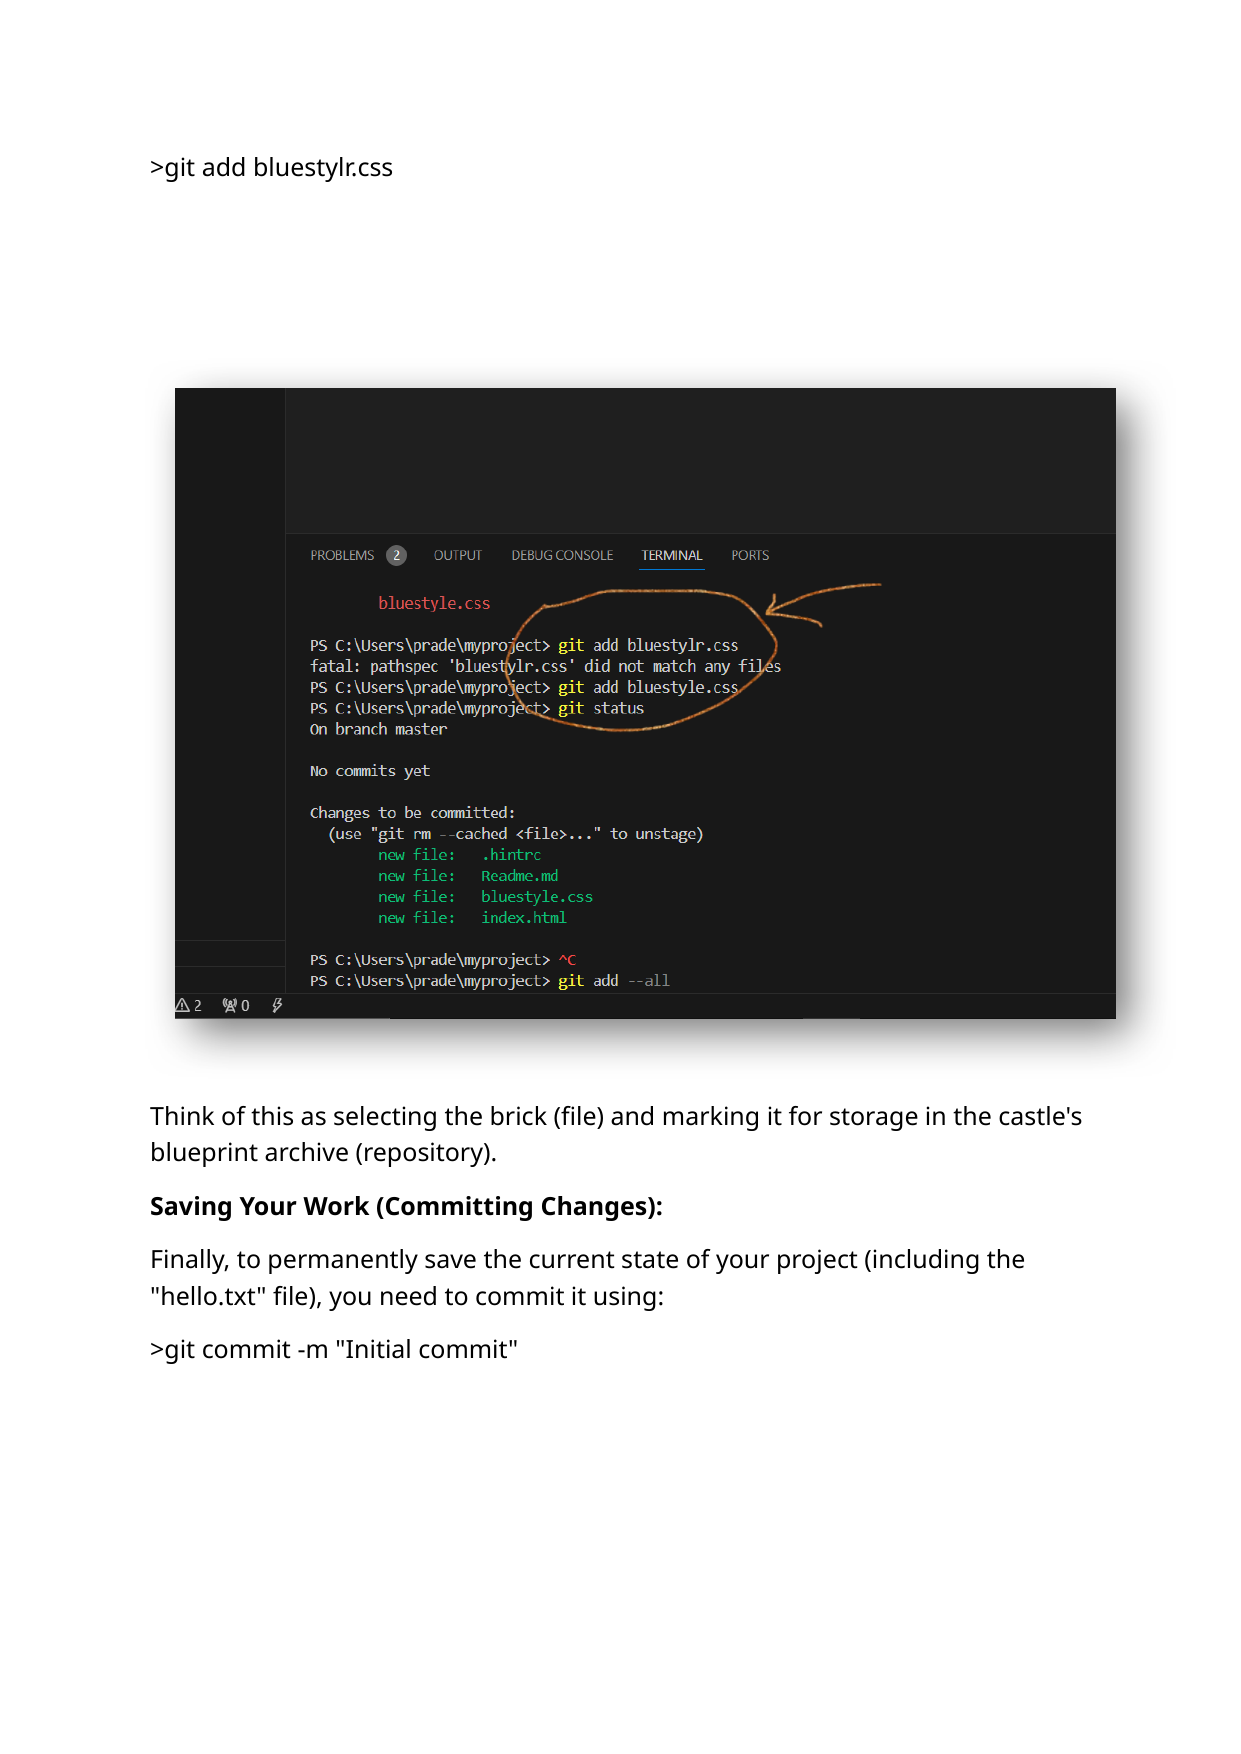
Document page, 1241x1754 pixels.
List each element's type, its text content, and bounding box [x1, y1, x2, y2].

text >git add bluestylr.css [150, 150, 1090, 184]
text Finally, to permanently save the current state of your project (including the "hello.txt" file), you need to commit it using: [150, 1242, 1090, 1313]
text Think of this as selecting the brick (file) and marking it for storage in the castle's blueprint archive (repository). [150, 1098, 1090, 1169]
text >git commit -m "Initial commit" [150, 1332, 1090, 1366]
picture [175, 388, 1116, 1019]
text Saving Your Work (Committing Changes): [150, 1188, 1090, 1223]
